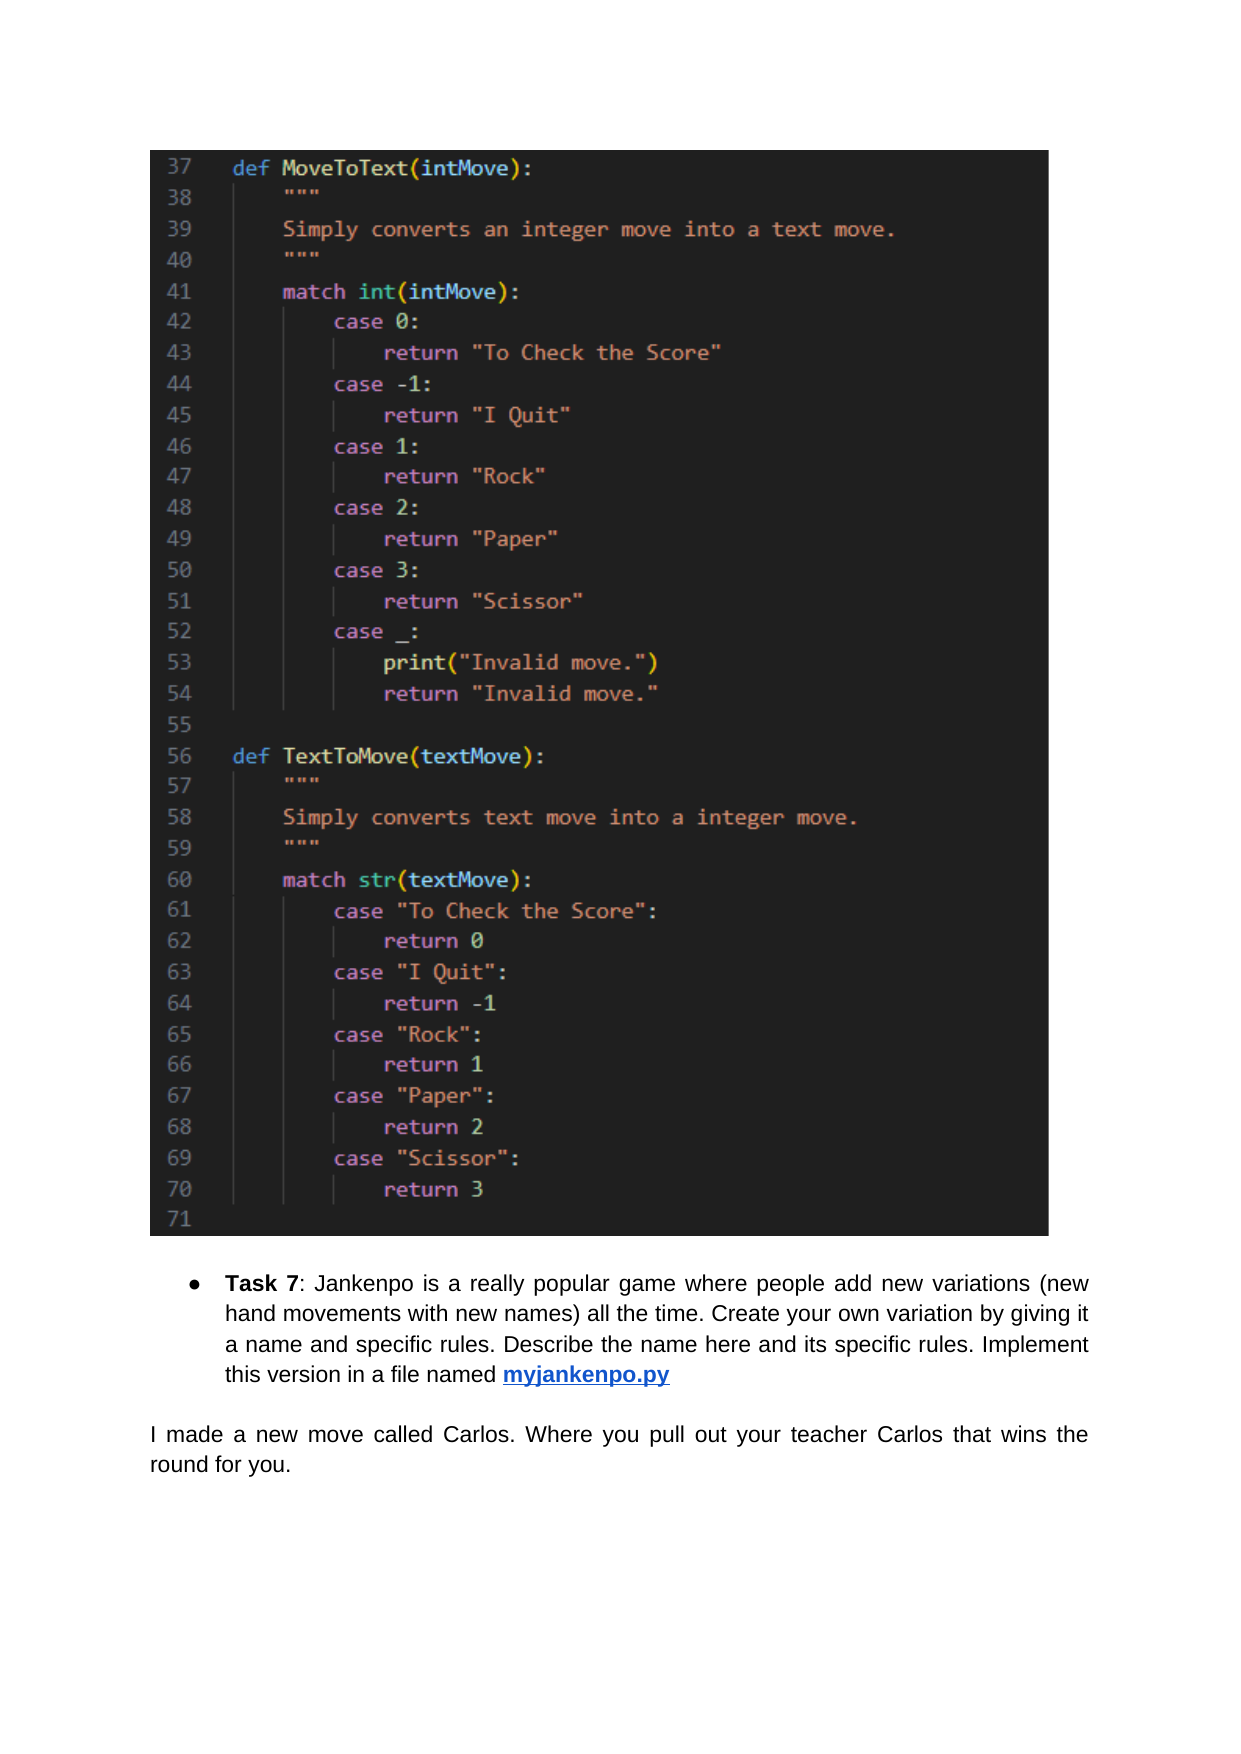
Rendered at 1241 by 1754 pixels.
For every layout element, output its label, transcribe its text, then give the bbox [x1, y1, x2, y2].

picture [150, 150, 1049, 1236]
list Task 7: Jankenpo is a really popular game where people add new variations (new hand movements with new names) all the time. Create your own variation by giving it a name and specific rules. Describe the name here and its specific rules. Implement this version in a file named myjankenpo.py [187, 1270, 1090, 1387]
text I made a new move called Carlos. Where you pull out your teacher Carlos that wins the round for you. [150, 1421, 1090, 1478]
